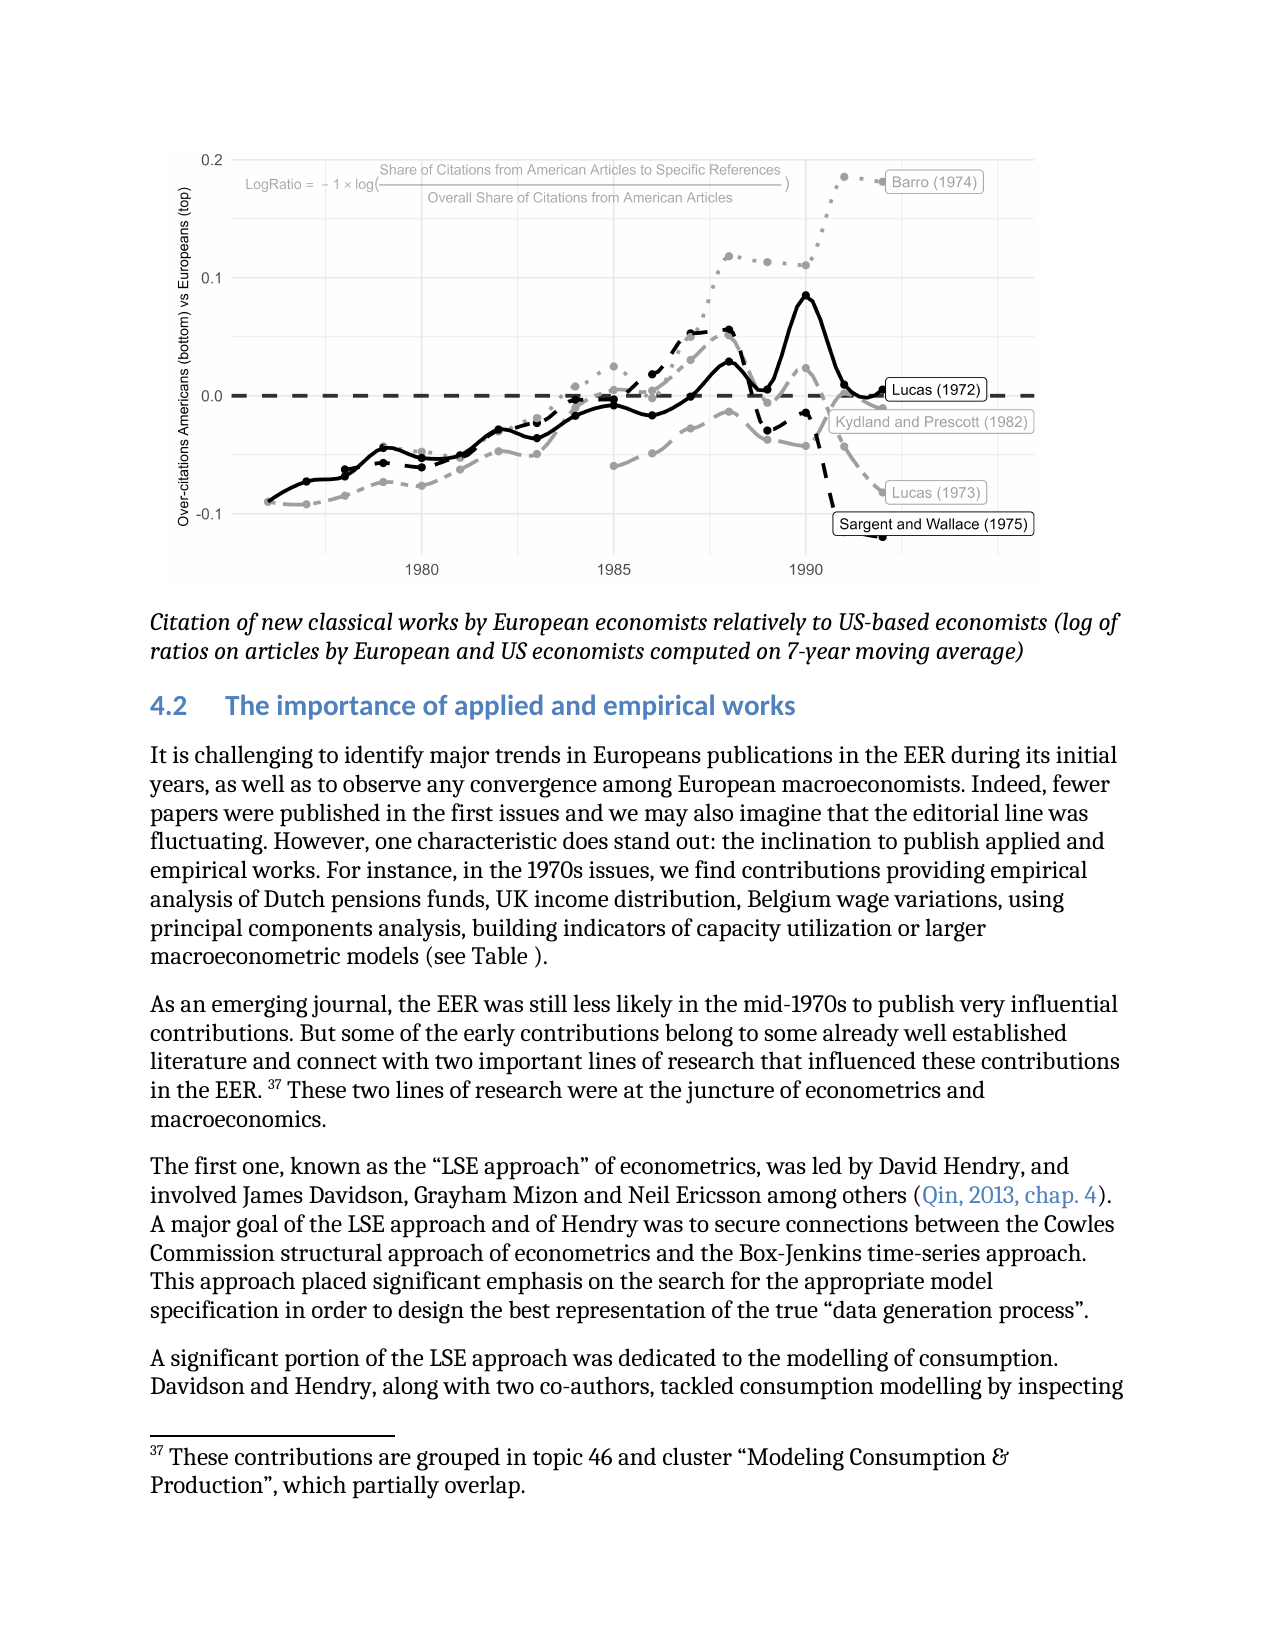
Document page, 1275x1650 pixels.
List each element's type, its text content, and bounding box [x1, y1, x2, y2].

text As an emerging journal, the EER was still less likely in the mid-1970s to publish very influential contributions. But some of the early contributions belong to some already well established literature and connect with two important lines of research that influenced these contributions in the EER. These two lines of research were at the juncture of econometrics and macroeconomics. [150, 990, 1125, 1133]
text It is challenging to identify major trends in Europeans publications in the EER during its initial years, as well as to observe any convergence among European macroeconomists. Indeed, fewer papers were published in the first issues and we may also imagine that the editorial line was fluctuating. However, one characteristic does stand out: the inclination to publish applied and empirical works. For instance, in the 1970s issues, we find contributions providing empirical analysis of Dutch pensions funds, UK income distribution, Belgium wage variations, using principal components analysis, building indicators of capacity utilization or larger macroeconometric models (see Table ). [150, 741, 1125, 971]
picture [168, 150, 1044, 588]
subtitle 4.2 The importance of applied and empirical works [150, 687, 1125, 722]
text Citation of new classical works by European economists relatively to US-based economists (log of ratios on articles by European and US economists computed on 7-year moving average) [150, 608, 1125, 666]
text The first one, known as the “LSE approach” of econometrics, was led by David Hendry, and involved James Davidson, Grayham Mizon and Neil Ericsson among others (Qin, 2013, chap. 4). A major goal of the LSE approach and of Hendry was to secure connections between the Cowles Commission structural approach of econometrics and the Box-Jenkins time-series approach. This approach placed significant emphasis on the search for the appropriate model specification in order to design the best representation of the true “data generation process”. [150, 1152, 1125, 1325]
